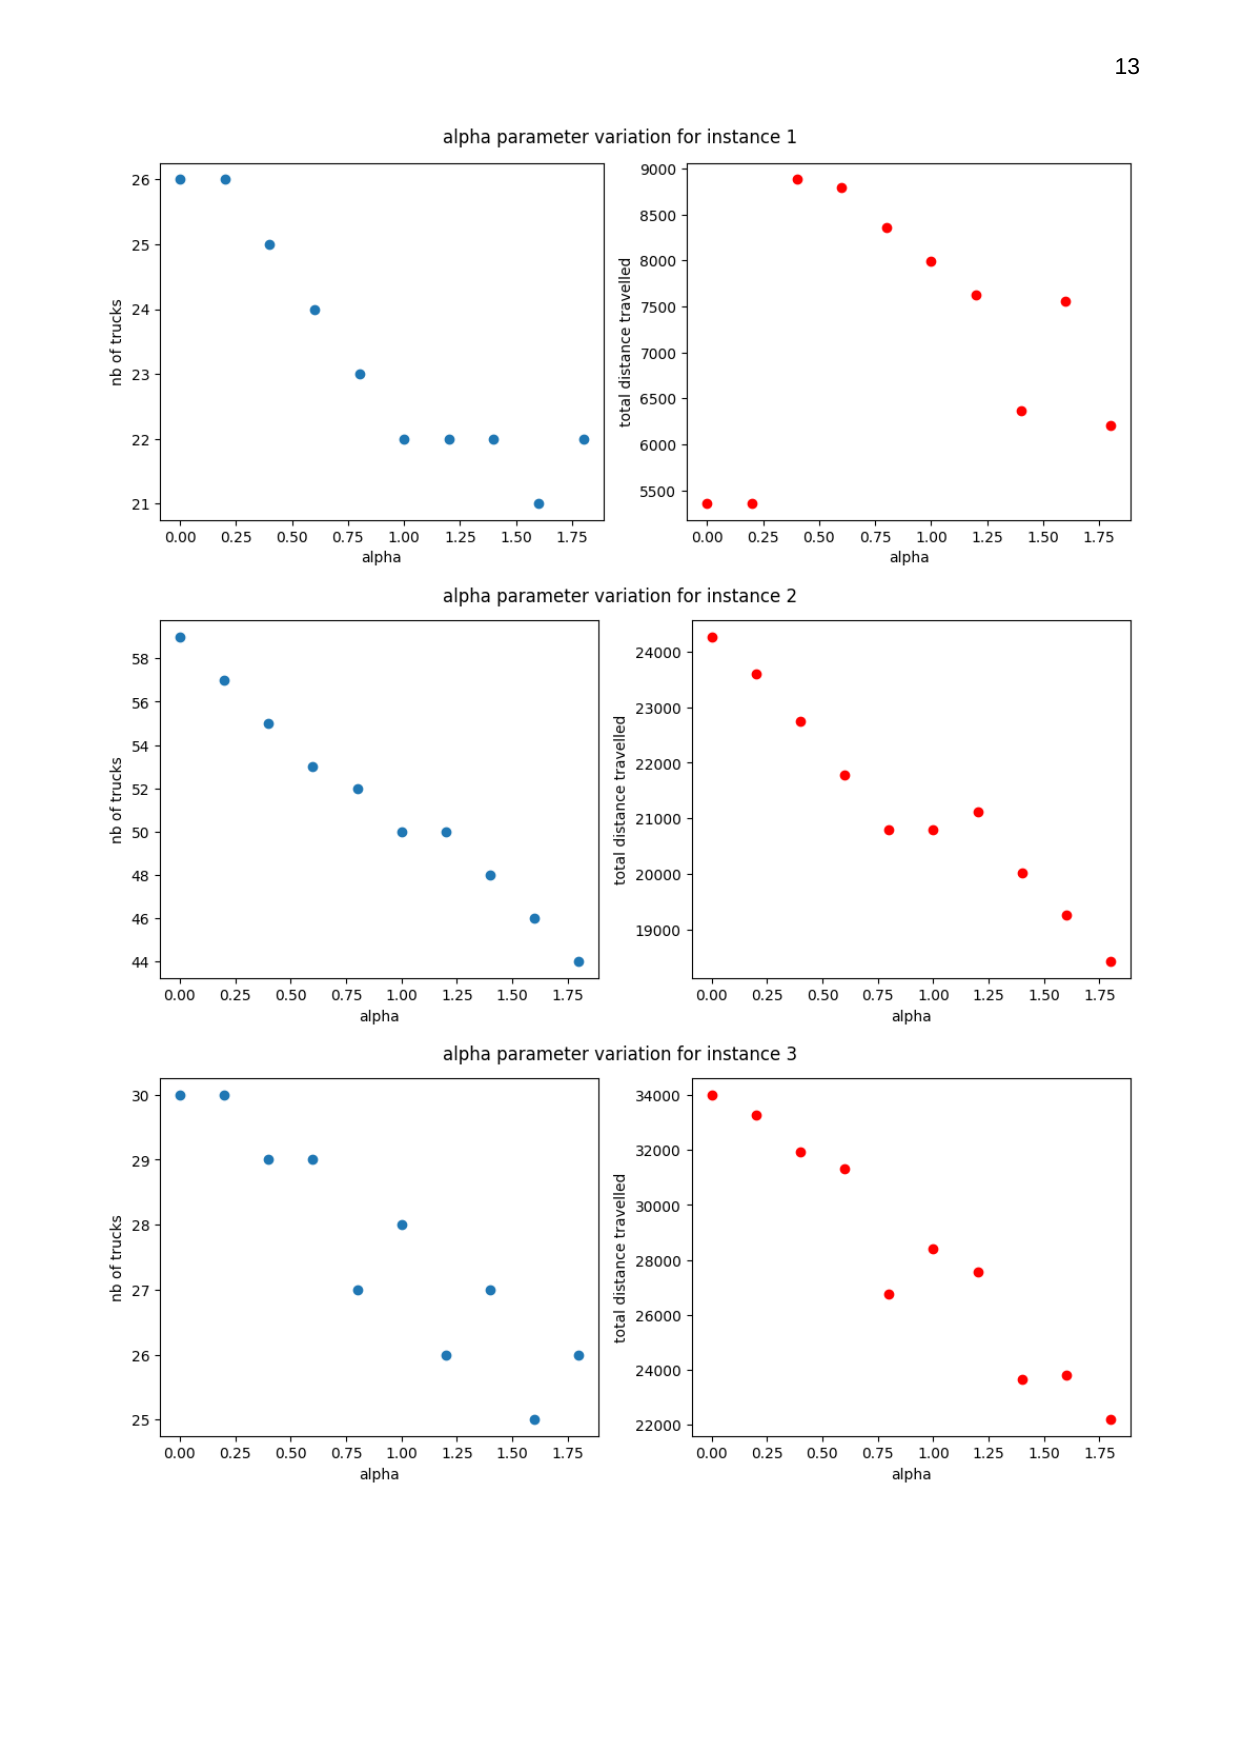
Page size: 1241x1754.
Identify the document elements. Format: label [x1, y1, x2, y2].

picture [100, 118, 1140, 576]
picture [100, 1035, 1140, 1492]
picture [100, 577, 1140, 1034]
